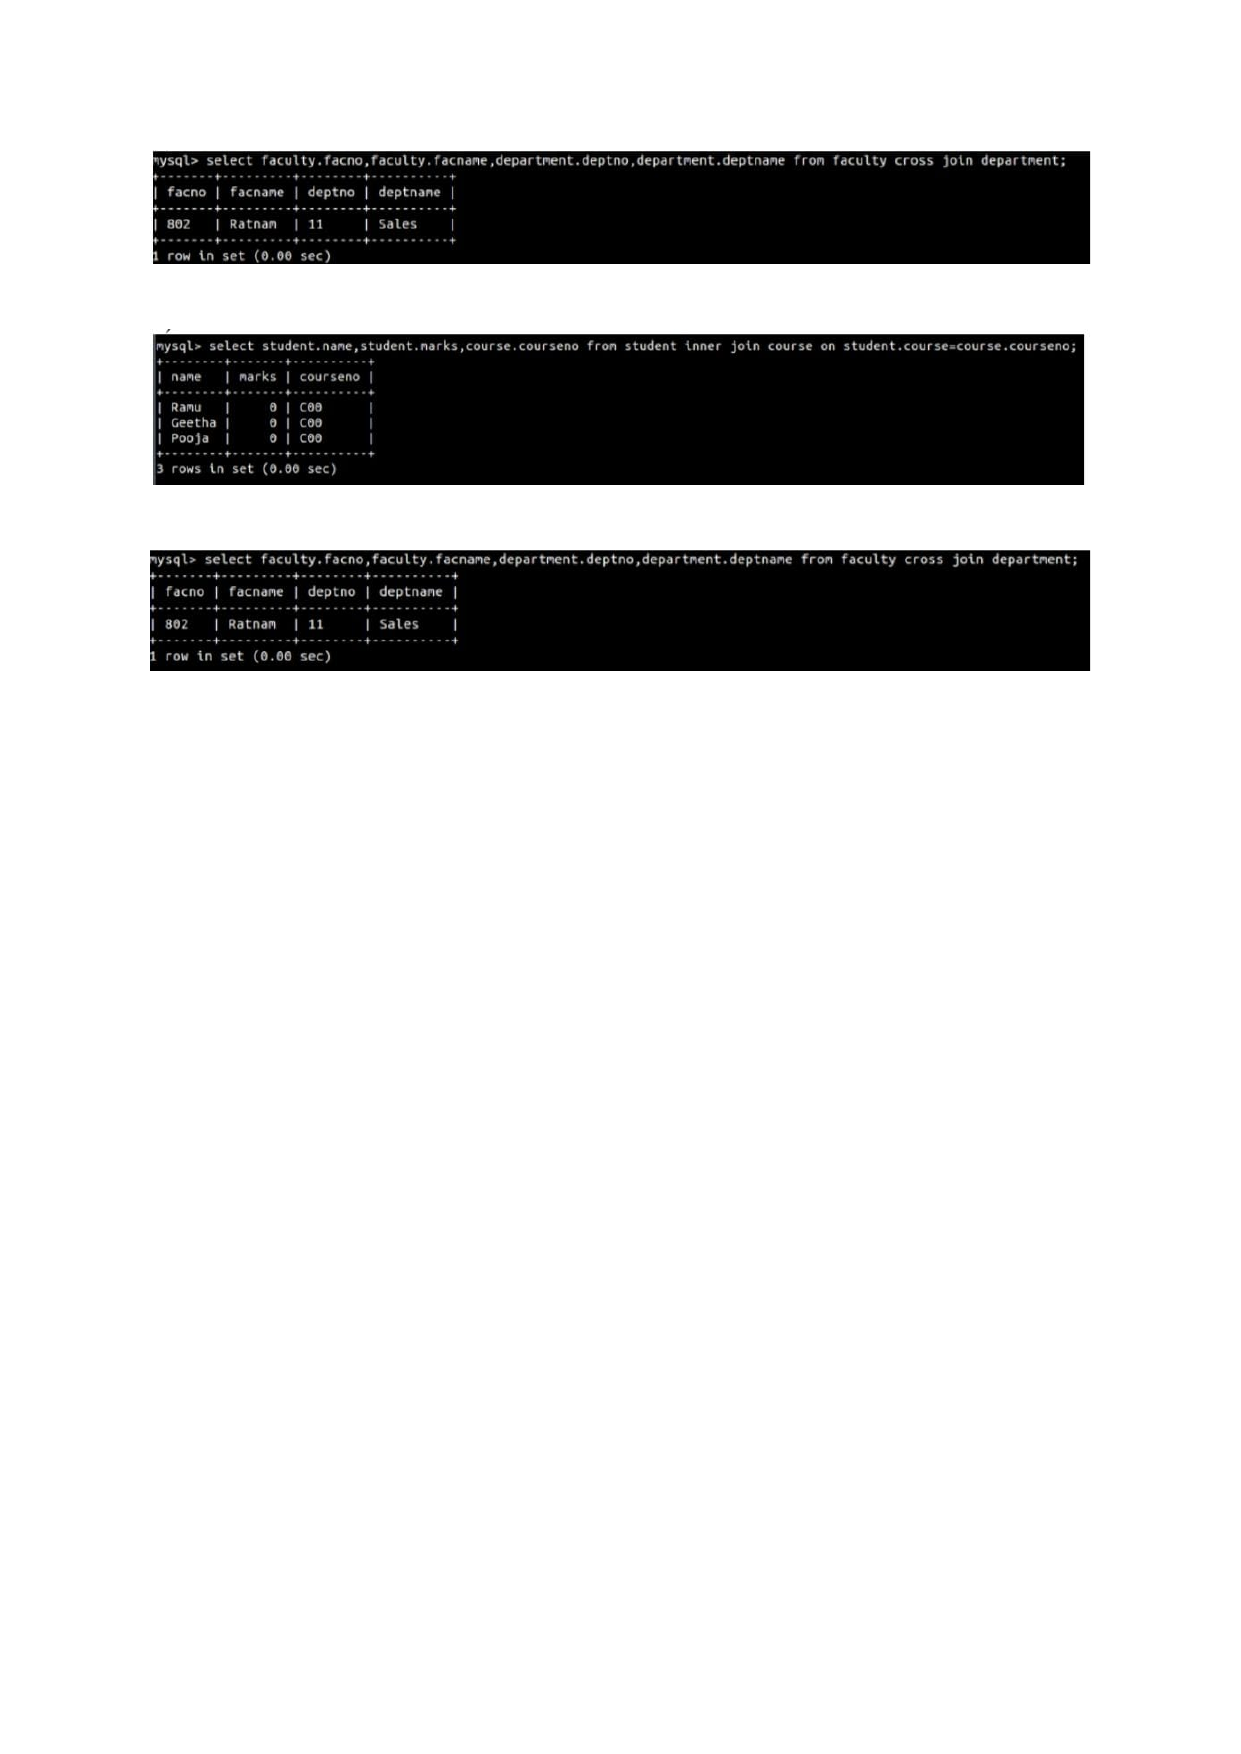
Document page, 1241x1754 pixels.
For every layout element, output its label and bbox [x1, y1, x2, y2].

picture [150, 150, 1091, 264]
picture [150, 329, 1091, 485]
picture [150, 550, 1091, 671]
